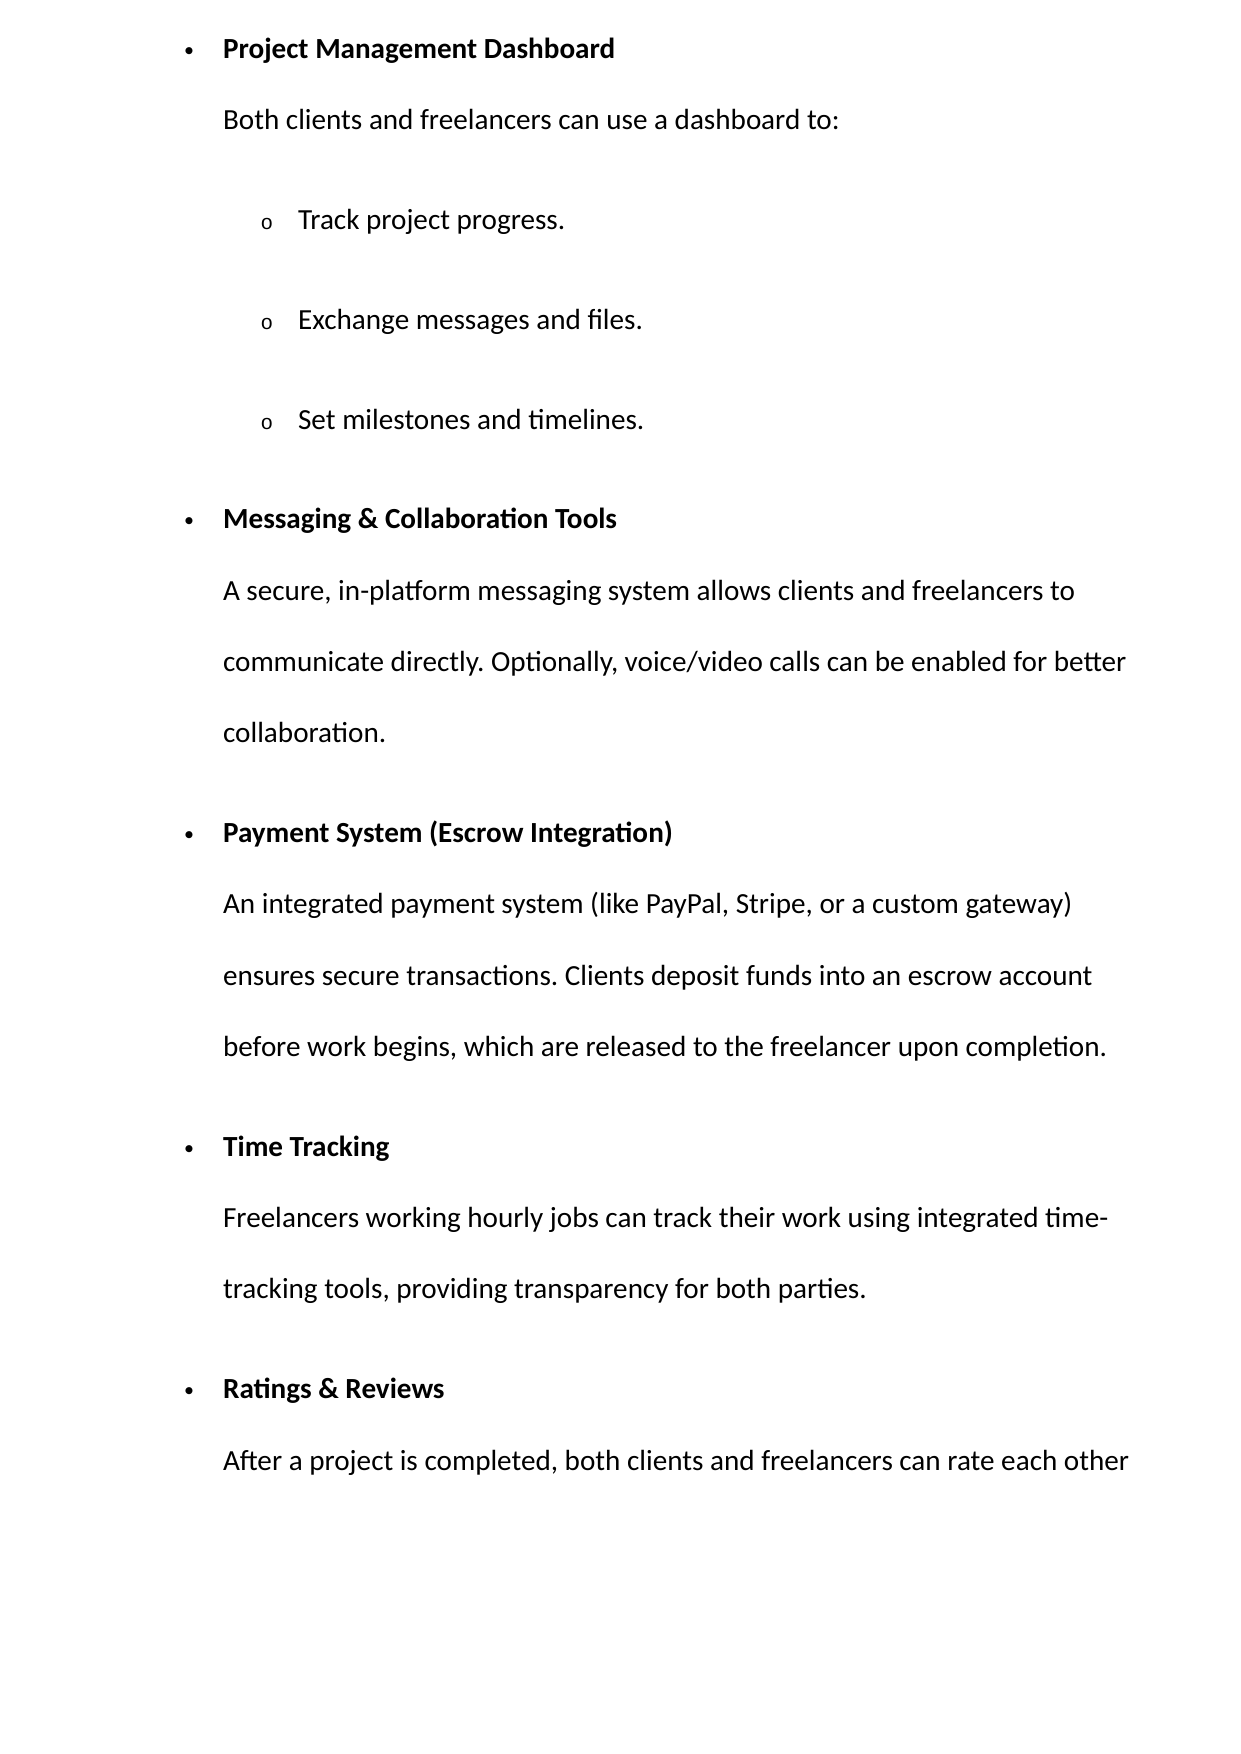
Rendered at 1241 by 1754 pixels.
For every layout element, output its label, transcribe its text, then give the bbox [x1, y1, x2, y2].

list Exchange messages and files. [260, 301, 1149, 336]
list Track project progress. [260, 201, 1149, 237]
list Messaging & Collaboration Tools A secure, in-platform messaging system allows clients and freelancers to communicate directly. Optionally, voice/video calls can be enabled for better collaboration. [185, 501, 1149, 750]
list Project Management Dashboard Both clients and freelancers can use a dashboard to: [185, 30, 1149, 137]
list Payment System (Escrow Integration) An integrated payment system (like PayPal, Stripe, or a custom gateway) ensures secure transactions. Clients deposit funds into an escrow account before work begins, which are released to the freelancer upon completion. [185, 814, 1149, 1064]
list Set milestones and timelines. [260, 401, 1149, 436]
list Time Tracking Freelancers working hourly jobs can track their work using integrated time-tracking tools, providing transparency for both parties. [185, 1128, 1149, 1306]
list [185, 1370, 1149, 1477]
